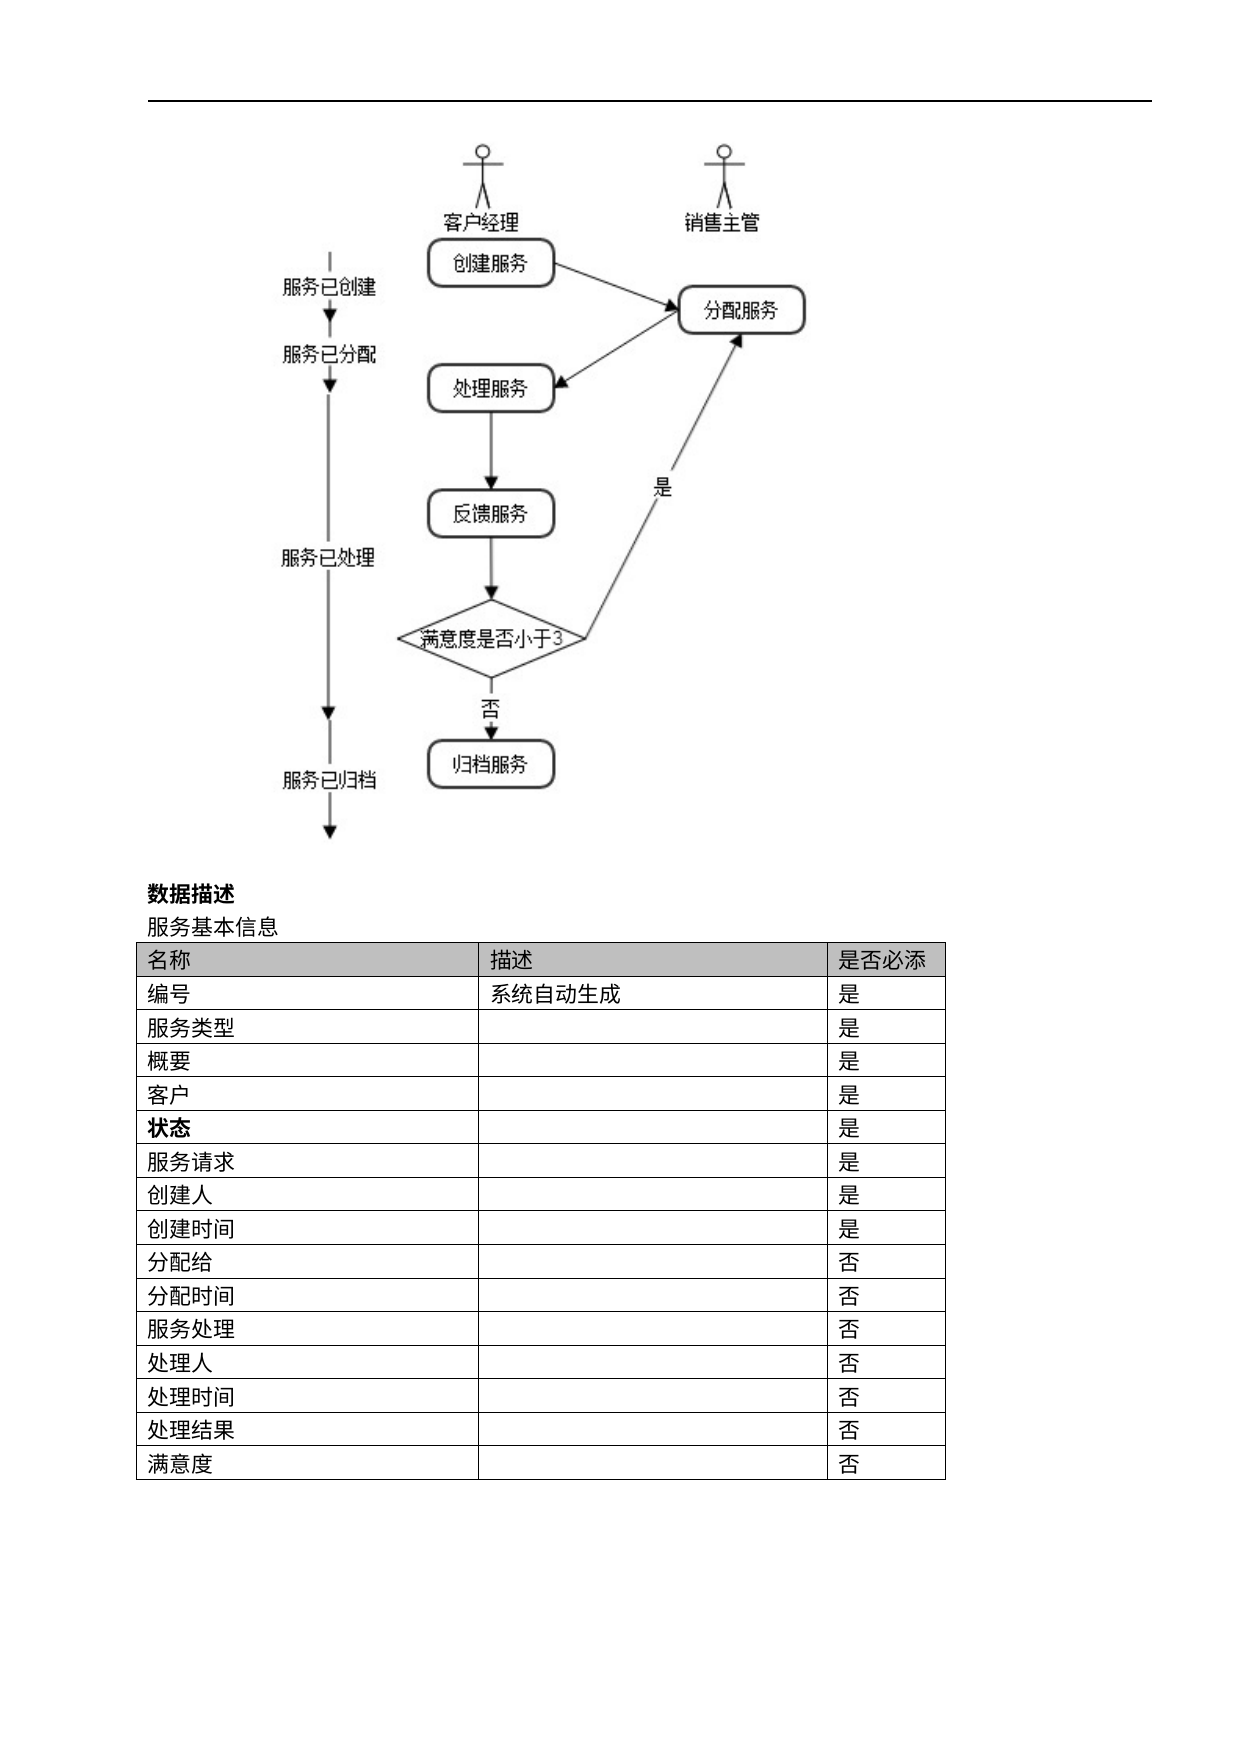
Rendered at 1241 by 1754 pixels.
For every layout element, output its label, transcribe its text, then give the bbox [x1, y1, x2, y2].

table_cell 服务处理 [137, 1312, 478, 1344]
table_cell 否 [828, 1346, 945, 1378]
text 数据描述 [148, 877, 1152, 909]
table_cell 分配时间 [137, 1279, 478, 1311]
table_cell 否 [828, 1245, 945, 1277]
table_cell [479, 1111, 827, 1143]
table_cell [479, 1077, 827, 1110]
table_cell 是 [828, 1044, 945, 1076]
table_cell [479, 1446, 827, 1479]
table_cell 创建人 [137, 1178, 478, 1210]
table_cell 是 [828, 1144, 945, 1177]
table_cell 否 [828, 1413, 945, 1445]
table_cell [479, 1245, 827, 1277]
table_cell 服务请求 [137, 1144, 478, 1177]
table_cell 否 [828, 1379, 945, 1412]
table_cell 否 [828, 1312, 945, 1344]
table_cell 是 [828, 977, 945, 1009]
table_cell 系统自动生成 [479, 977, 827, 1009]
text 服务基本信息 [148, 909, 1152, 942]
table_cell 服务类型 [137, 1010, 478, 1043]
table_cell [479, 1211, 827, 1244]
table_cell 否 [828, 1279, 945, 1311]
picture [147, 130, 836, 877]
table_cell [479, 1379, 827, 1412]
table_cell 创建时间 [137, 1211, 478, 1244]
table_cell 处理结果 [137, 1413, 478, 1445]
table_cell 处理人 [137, 1346, 478, 1378]
table_header 描述 [479, 943, 827, 976]
table_cell [479, 1413, 827, 1445]
table_cell 状态 [137, 1111, 478, 1143]
table_cell [479, 1346, 827, 1378]
table_header 是否必添 [828, 943, 945, 976]
table_cell [479, 1044, 827, 1076]
table_header 名称 [137, 943, 478, 976]
table_cell 是 [828, 1111, 945, 1143]
table_cell [479, 1178, 827, 1210]
table_cell [479, 1144, 827, 1177]
table_cell 是 [828, 1178, 945, 1210]
table_cell [479, 1010, 827, 1043]
table_cell [479, 1279, 827, 1311]
table_cell 处理时间 [137, 1379, 478, 1412]
table_cell [479, 1312, 827, 1344]
table_cell 是 [828, 1211, 945, 1244]
table_cell 概要 [137, 1044, 478, 1076]
table_cell 是 [828, 1010, 945, 1043]
table_cell 客户 [137, 1077, 478, 1110]
table_cell 分配给 [137, 1245, 478, 1277]
table_cell 否 [828, 1446, 945, 1479]
table_cell 编号 [137, 977, 478, 1009]
table_cell 是 [828, 1077, 945, 1110]
table_cell 满意度 [137, 1446, 478, 1479]
